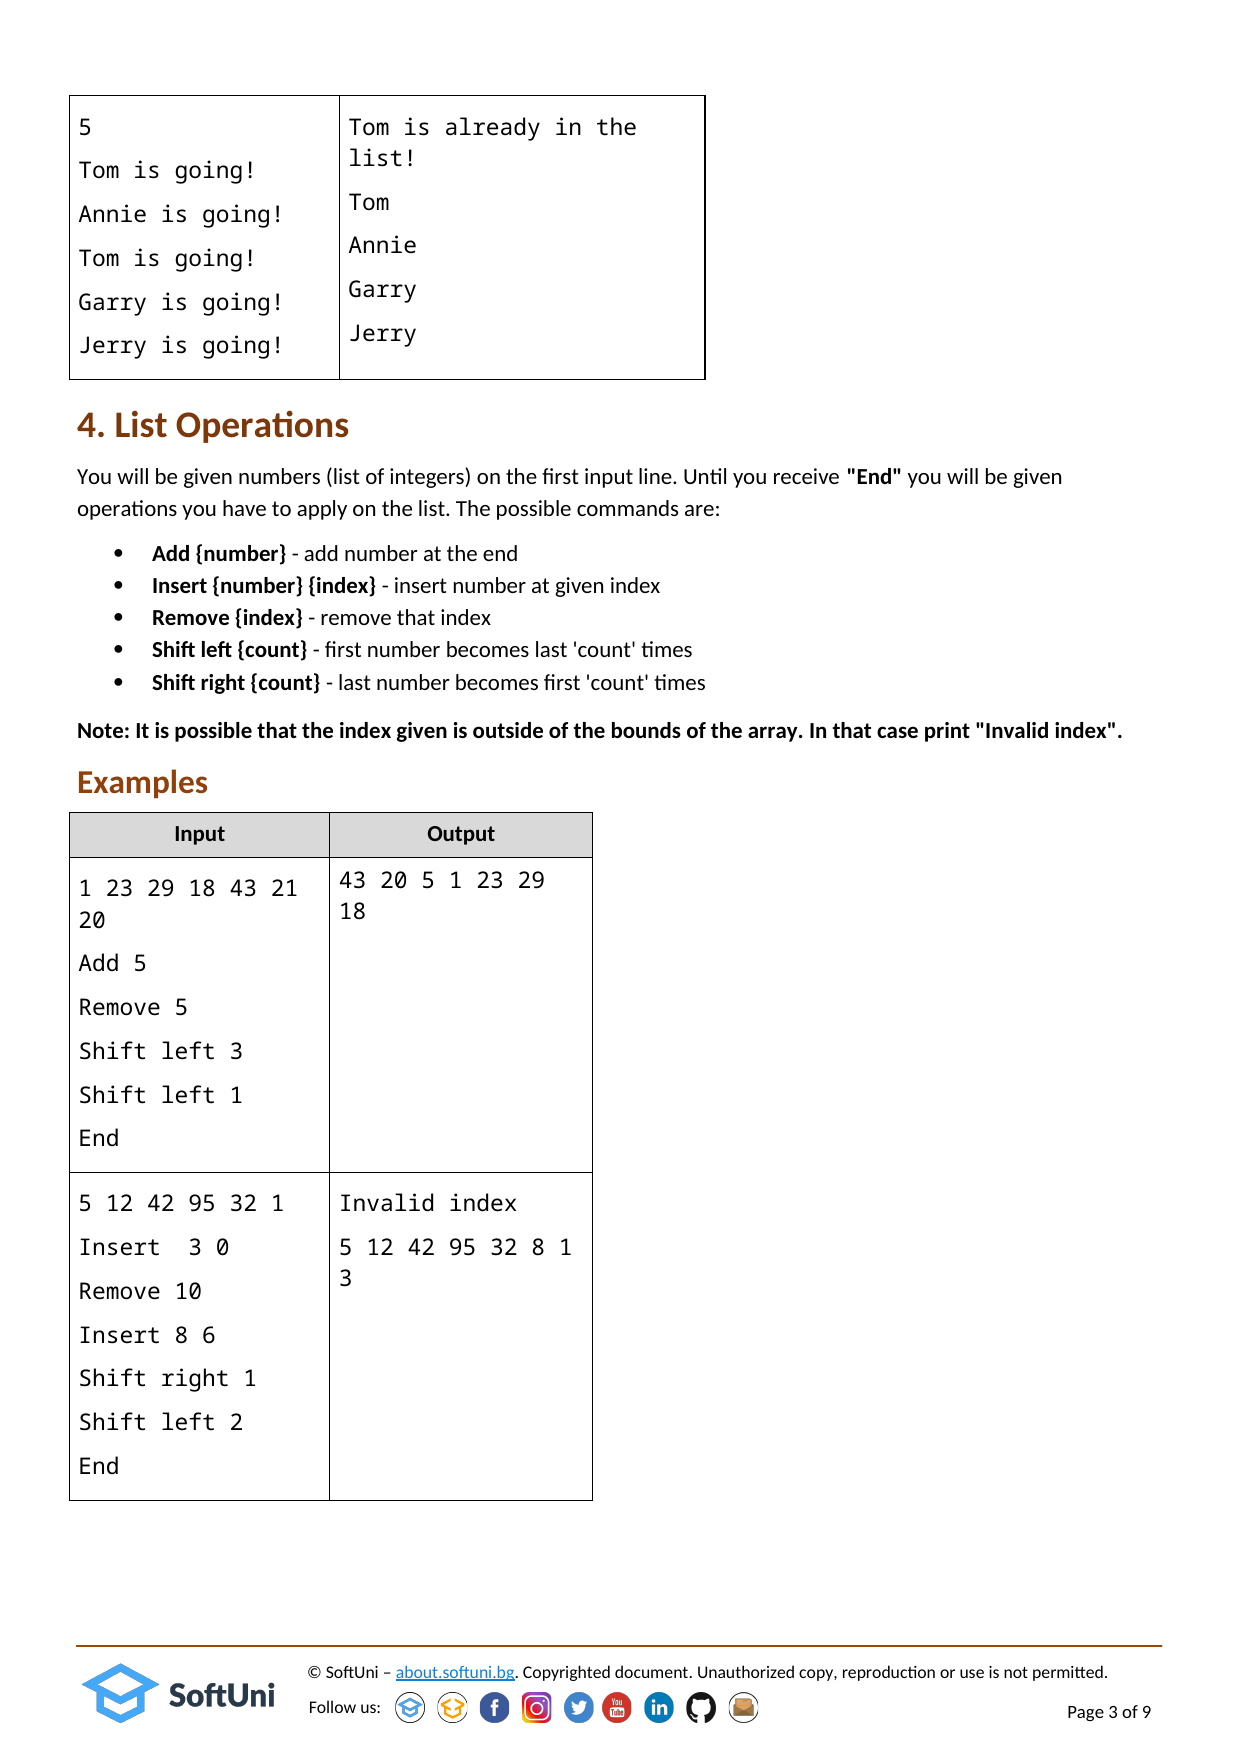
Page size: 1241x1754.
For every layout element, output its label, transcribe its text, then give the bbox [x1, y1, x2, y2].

picture [658, 1705, 667, 1714]
table_cell 43 20 5 1 23 29 18 [330, 858, 592, 1172]
list Insert {number} {index} - insert number at given index [114, 571, 1163, 599]
picture [564, 1692, 594, 1723]
picture [479, 1692, 510, 1723]
picture [686, 1692, 716, 1723]
list Remove {index} - remove that index [114, 603, 1163, 631]
picture [437, 1692, 468, 1723]
table_cell Tom is already in the list! Tom Annie Garry Jerry [340, 96, 704, 379]
table_cell 5 Tom is going! Annie is going! Tom is going! Garry is going! Jerry is going! [70, 96, 339, 379]
picture [75, 1658, 281, 1729]
subtitle Examples [77, 761, 1163, 802]
picture [728, 1692, 759, 1723]
picture [395, 1692, 425, 1723]
picture [602, 1692, 632, 1723]
picture [665, 1714, 674, 1723]
picture [665, 1692, 674, 1701]
picture [644, 1692, 653, 1701]
table_cell Invalid index 5 12 42 95 32 8 1 3 [330, 1173, 592, 1499]
table_header Input [70, 813, 329, 857]
text You will be given numbers (list of integers) on the first input line. Until you receive "End" you will be given operations you have to apply on the list. The possible commands are: [77, 462, 1163, 522]
picture [644, 1714, 653, 1723]
table_header Output [330, 813, 592, 857]
picture [522, 1692, 552, 1723]
text Note: It is possible that the index given is outside of the bounds of the array. In that case print "Invalid index". [77, 717, 1163, 744]
list Shift left {count} - first number becomes last 'count' times [114, 636, 1163, 663]
table_cell 1 23 29 18 43 21 20 Add 5 Remove 5 Shift left 3 Shift left 1 End [70, 858, 329, 1172]
list Shift right {count} - last number becomes first 'count' times [114, 668, 1163, 696]
subtitle List Operations [77, 401, 1163, 447]
table_cell 5 12 42 95 32 1 Insert 3 0 Remove 10 Insert 8 6 Shift right 1 Shift left 2 End [70, 1173, 329, 1499]
list Add {number} - add number at the end [114, 539, 1163, 567]
